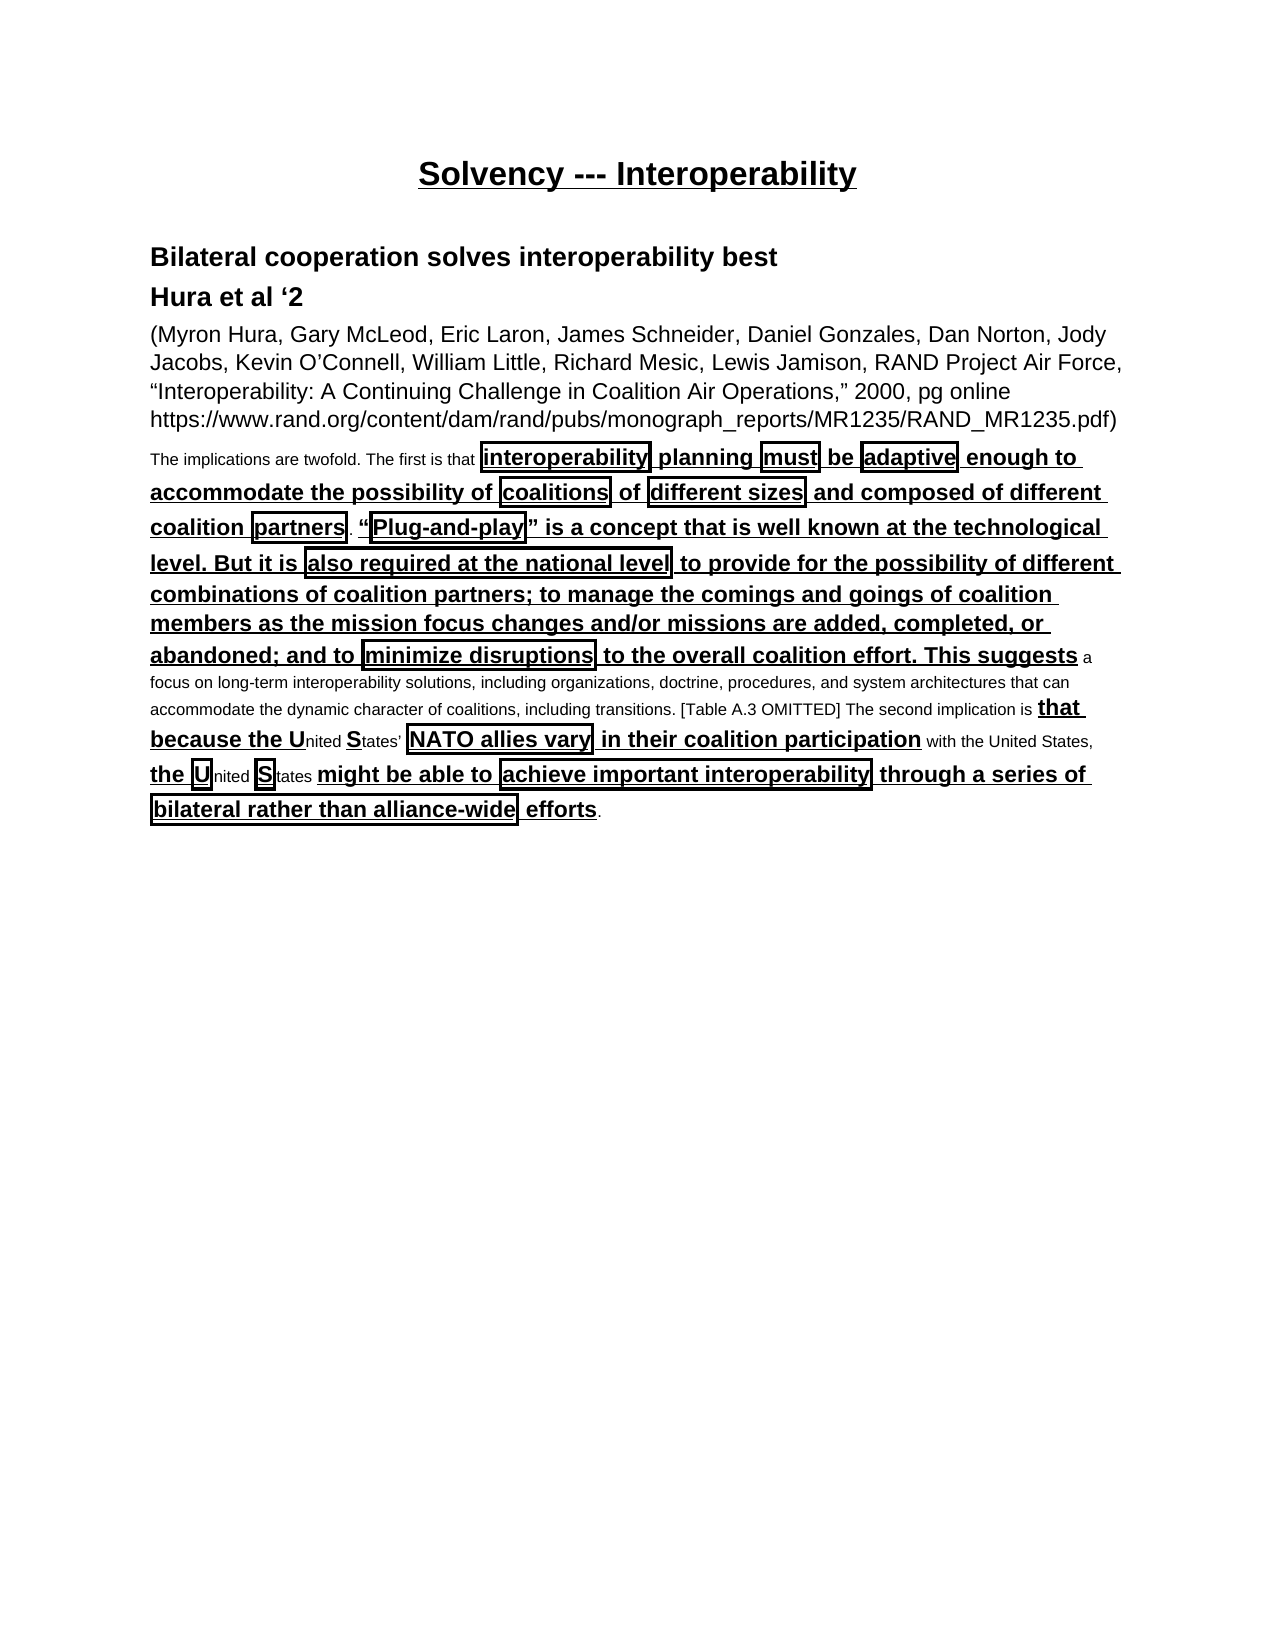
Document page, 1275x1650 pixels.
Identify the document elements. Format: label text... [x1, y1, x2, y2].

subtitle Bilateral cooperation solves interoperability best [150, 241, 1125, 272]
subtitle Solvency --- Interoperability [150, 154, 1125, 193]
text Hura et al ‘2 [150, 281, 1125, 312]
text The implications are twofold. The first is that interoperability planning must be adaptive enough to accommodate the possibility of coalitions of different sizes and composed of different coalition partners. “Plug-and-play” is a concept that is well known at the technological level. But it is also required at the national level to provide for the possibility of different combinations of coalition partners; to manage the comings and goings of coalition members as the mission focus changes and/or missions are added, completed, or abandoned; and to minimize disruptions to the overall coalition effort. This suggests a focus on long-term interoperability solutions, including organizations, doctrine, procedures, and system architectures that can accommodate the dynamic character of coalitions, including transitions. [Table A.3 OMITTED] The second implication is that because the United States’ NATO allies vary in their coalition participation with the United States, the United States might be able to achieve important interoperability through a series of bilateral rather than alliance-wide efforts. [150, 441, 1125, 826]
text (Myron Hura, Gary McLeod, Eric Laron, James Schneider, Daniel Gonzales, Dan Norton, Jody Jacobs, Kevin O’Connell, William Little, Richard Mesic, Lewis Jamison, RAND Project Air Force, “Interoperability: A Continuing Challenge in Coalition Air Operations,” 2000, pg online https://www.rand.org/content/dam/rand/pubs/monograph_reports/MR1235/RAND_MR1235.pdf) [150, 321, 1125, 432]
